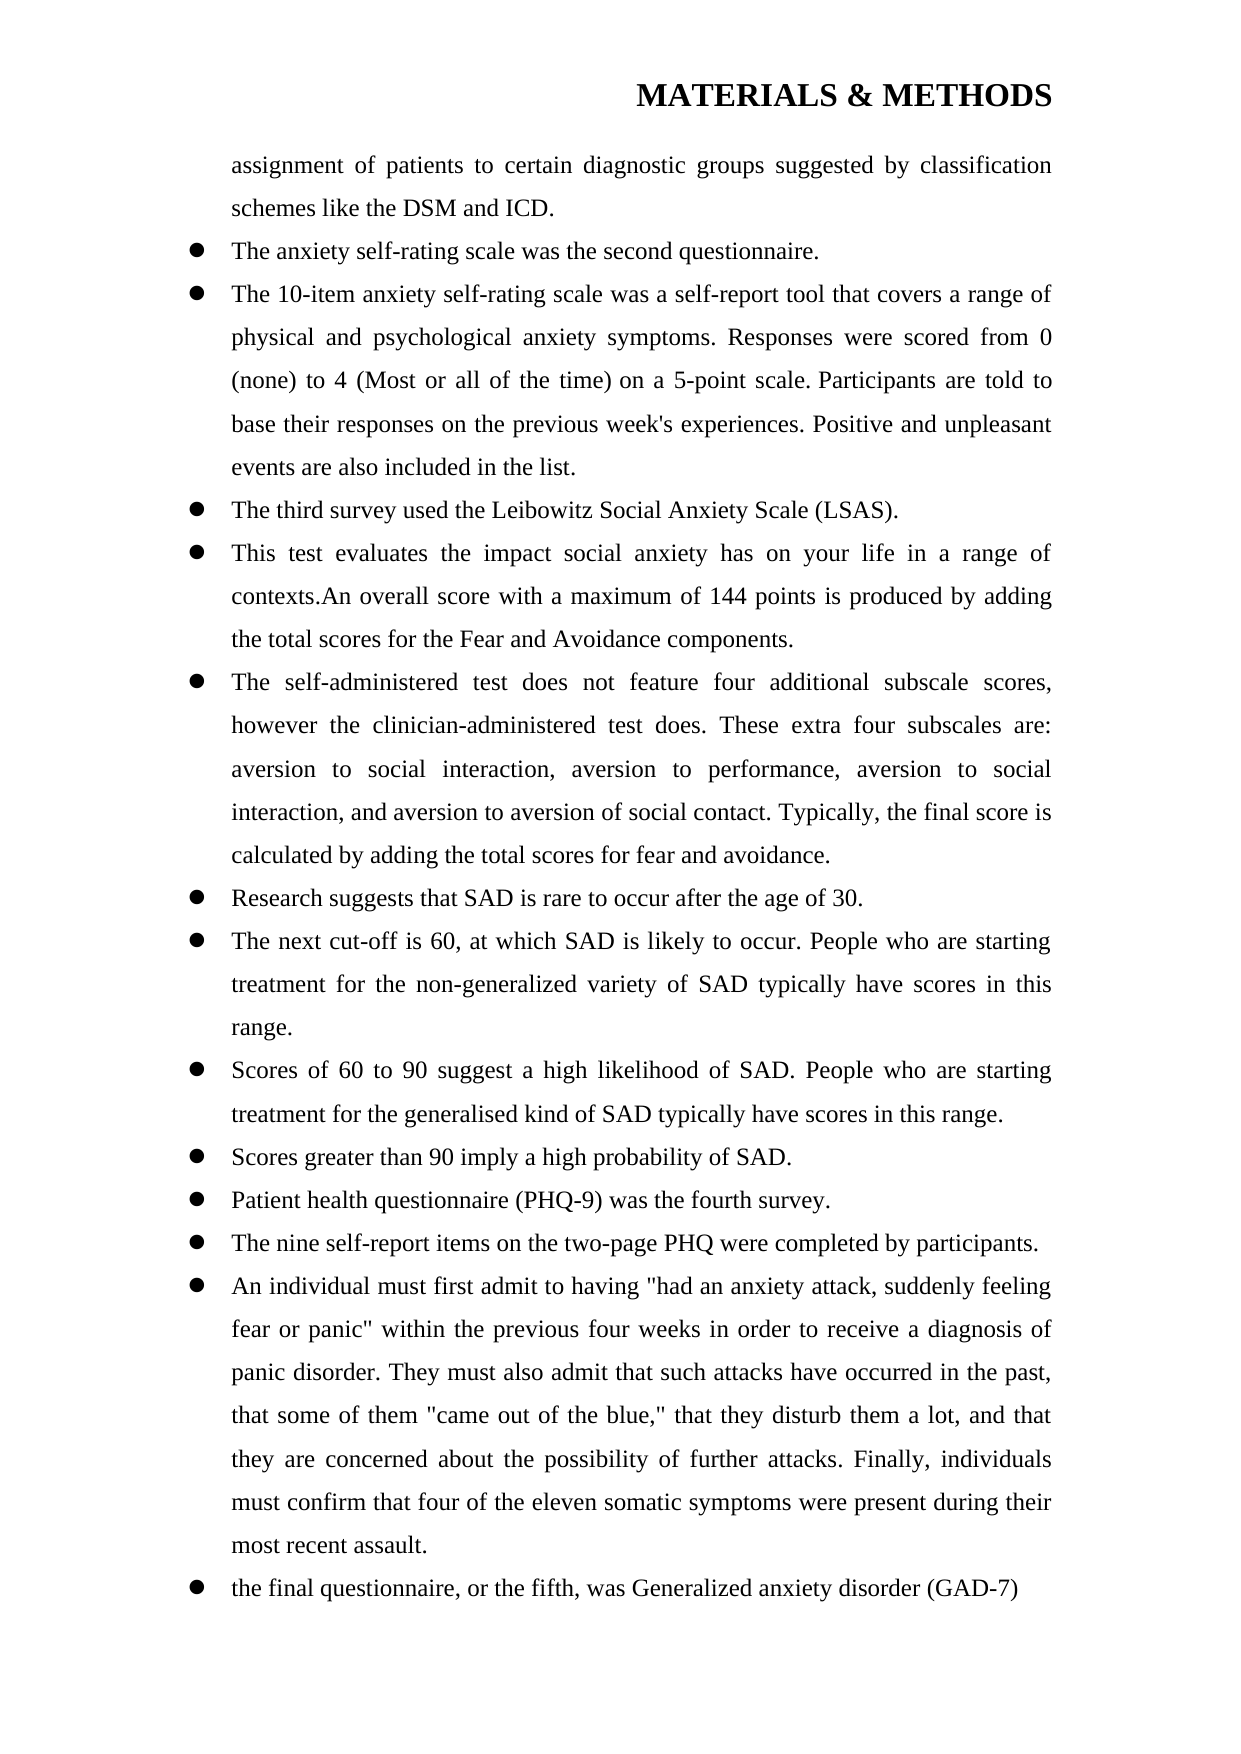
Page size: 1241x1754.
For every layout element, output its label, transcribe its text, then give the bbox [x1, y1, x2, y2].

list The 10-item anxiety self-rating scale was a self-report tool that covers a range of physical and psychological anxiety symptoms. Responses were scored from 0 (none) to 4 (Most or all of the time) on a 5-point scale. Participants are told to base their responses on the previous week's experiences. Positive and unpleasant events are also included in the list. [187, 279, 1053, 481]
list The self-administered test does not feature four additional subscale scores, however the clinician-administered test does. These extra four subscales are: aversion to social interaction, aversion to performance, aversion to social interaction, and aversion to aversion of social contact. Typically, the final score is calculated by adding the total scores for fear and avoidance. [187, 667, 1053, 869]
list This test evaluates the impact social anxiety has on your life in a range of contexts.An overall score with a maximum of 144 points is produced by adding the total scores for the Fear and Avoidance components. [187, 538, 1053, 653]
list Patient health questionnaire (PHQ-9) was the fourth survey. [187, 1185, 1053, 1214]
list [187, 150, 1053, 222]
list The next cut-off is 60, at which SAD is likely to occur. People who are starting treatment for the non-generalized variety of SAD typically have scores in this range. [187, 926, 1053, 1041]
list Scores of 60 to 90 suggest a high likelihood of SAD. People who are starting treatment for the generalised kind of SAD typically have scores in this range. [187, 1056, 1053, 1127]
list the final questionnaire, or the fifth, was Generalized anxiety disorder (GAD-7) [187, 1573, 1053, 1602]
list An individual must first admit to having "had an anxiety attack, suddenly feeling fear or panic" within the previous four weeks in order to receive a diagnosis of panic disorder. They must also admit that such attacks have occurred in the past, that some of them "came out of the blue," that they disturb them a lot, and that they are concerned about the possibility of further attacks. Finally, individuals must confirm that four of the eleven somatic symptoms were present during their most recent assault. [187, 1271, 1053, 1559]
list The anxiety self-rating scale was the second questionnaire. [187, 236, 1053, 265]
list Scores greater than 90 imply a high probability of SAD. [187, 1142, 1053, 1171]
list Research suggests that SAD is rare to occur after the age of 30. [187, 883, 1053, 912]
list The nine self-report items on the two-page PHQ were completed by participants. [187, 1228, 1053, 1257]
list The third survey used the Leibowitz Social Anxiety Scale (LSAS). [187, 495, 1053, 524]
